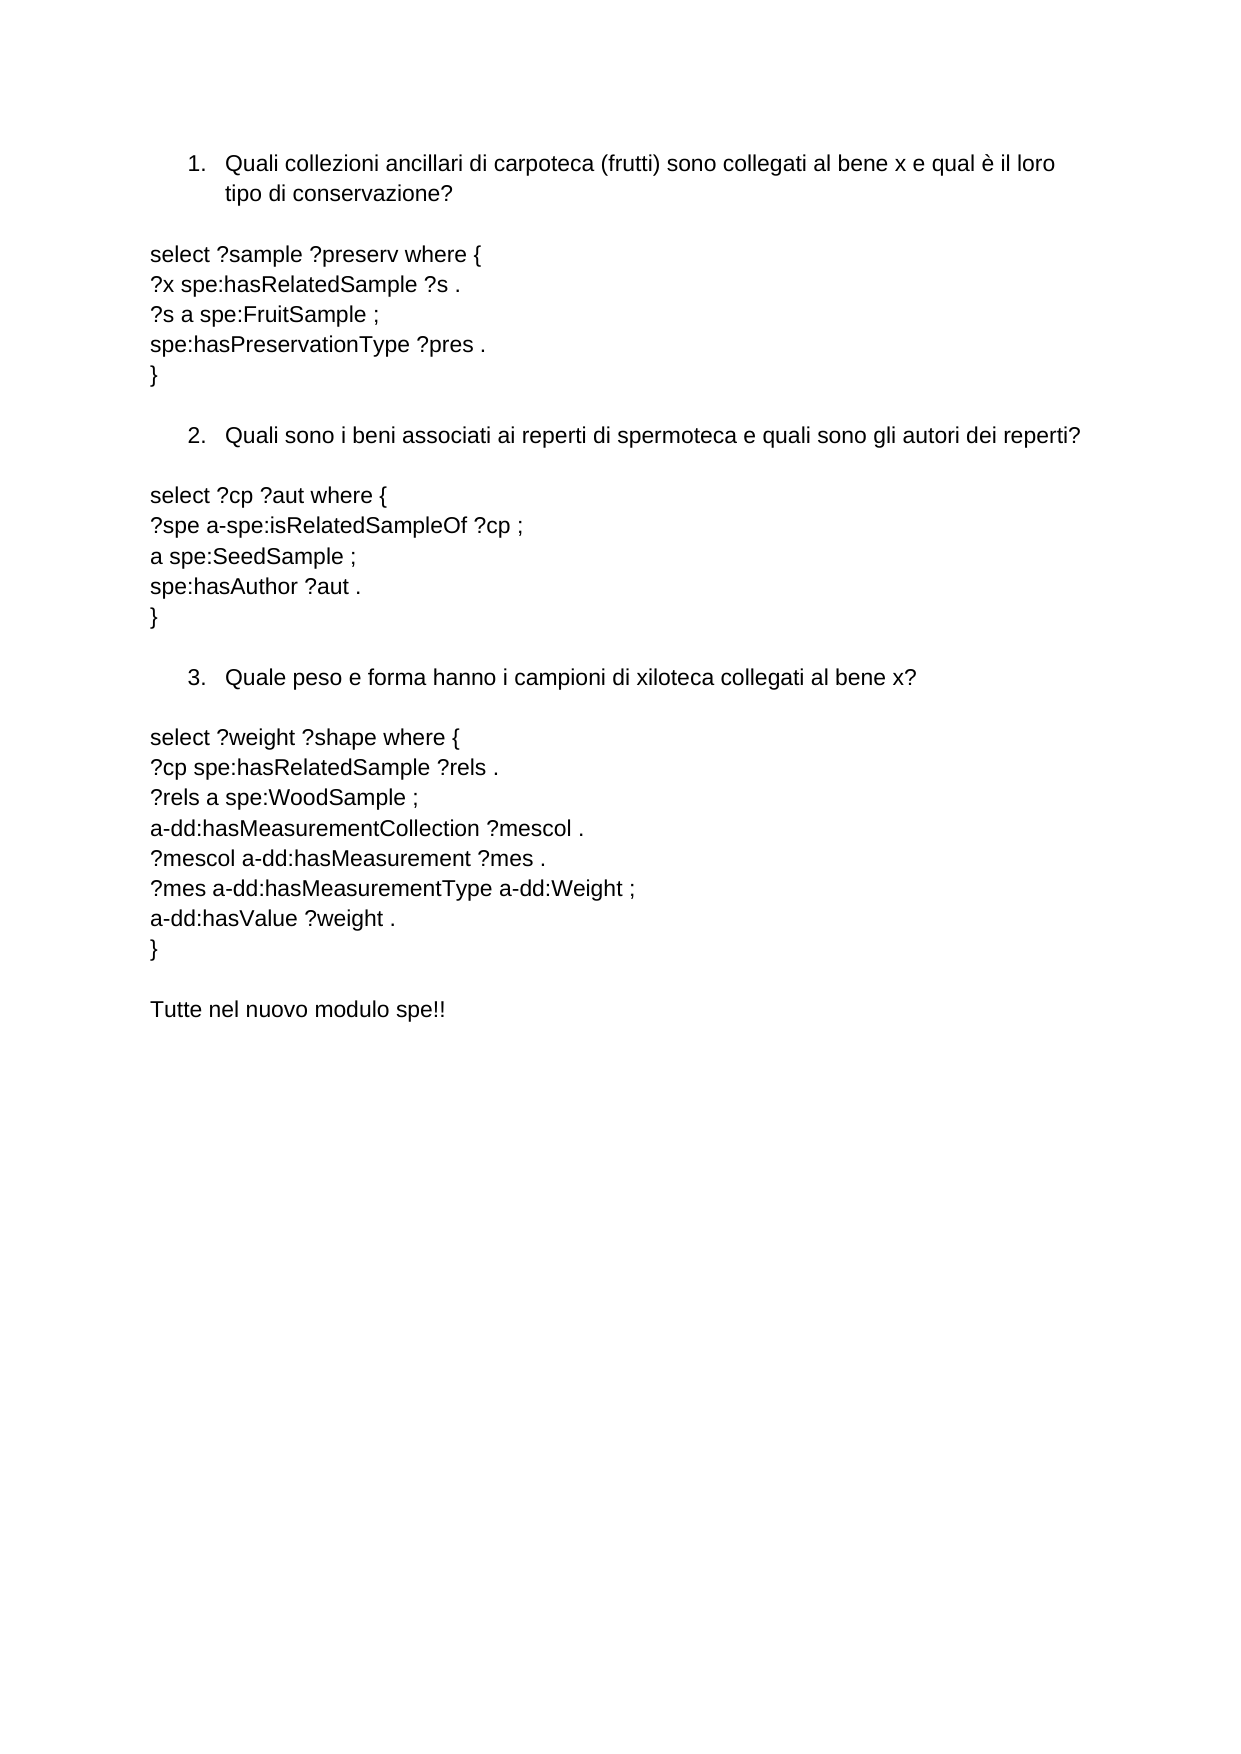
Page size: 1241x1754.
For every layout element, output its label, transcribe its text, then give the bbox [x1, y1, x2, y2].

text ?cp spe:hasRelatedSample ?rels . [150, 754, 1090, 781]
list Quale peso e forma hanno i campioni di xiloteca collegati al bene x? [187, 663, 1090, 690]
text spe:hasAuthor ?aut . [150, 573, 1090, 599]
text ?spe a-spe:isRelatedSampleOf ?cp ; [150, 512, 1090, 539]
text select ?sample ?preserv where { [150, 241, 1090, 267]
text a-dd:hasMeasurementCollection ?mescol . [150, 814, 1090, 841]
text ?mes a-dd:hasMeasurementType a-dd:Weight ; [150, 875, 1090, 901]
text ?rels a spe:WoodSample ; [150, 784, 1090, 811]
text } [150, 935, 1090, 962]
text select ?cp ?aut where { [150, 482, 1090, 509]
text select ?weight ?shape where { [150, 724, 1090, 750]
text } [150, 361, 1090, 388]
text ?s a spe:FruitSample ; [150, 301, 1090, 327]
text ?mescol a-dd:hasMeasurement ?mes . [150, 845, 1090, 871]
list Quali sono i beni associati ai reperti di spermoteca e quali sono gli autori dei reperti? [187, 422, 1090, 448]
text } [150, 603, 1090, 629]
text ?x spe:hasRelatedSample ?s . [150, 271, 1090, 297]
text Tutte nel nuovo modulo spe!! [150, 996, 1090, 1022]
list Quali collezioni ancillari di carpoteca (frutti) sono collegati al bene x e qual è il loro tipo di conservazione? [187, 150, 1090, 207]
text a spe:SeedSample ; [150, 543, 1090, 569]
text spe:hasPreservationType ?pres . [150, 331, 1090, 358]
text a-dd:hasValue ?weight . [150, 905, 1090, 932]
